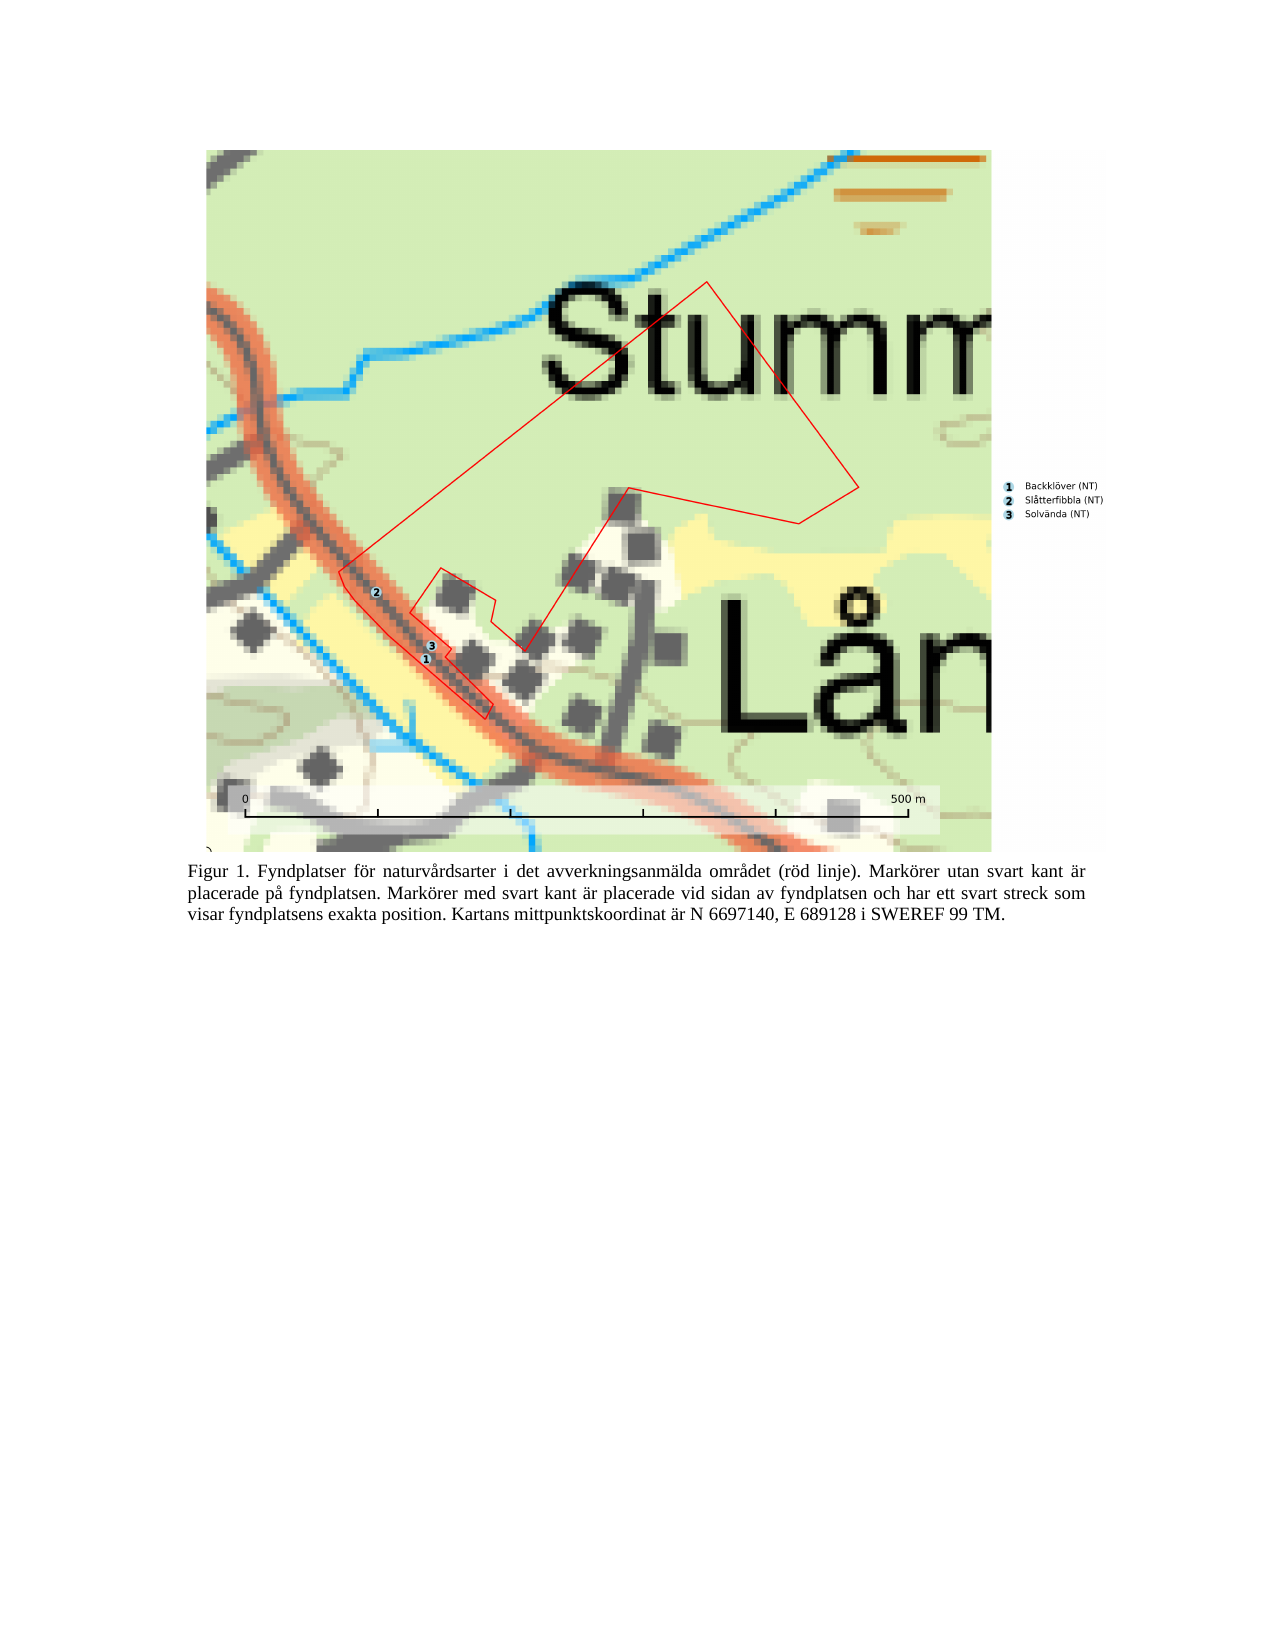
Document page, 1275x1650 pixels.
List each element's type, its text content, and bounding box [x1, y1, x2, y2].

picture [206, 150, 1107, 852]
text Figur 1. Fyndplatser för naturvårdsarter i det avverkningsanmälda området (röd linje). Markörer utan svart kant är placerade på fyndplatsen. Markörer med svart kant är placerade vid sidan av fyndplatsen och har ett svart streck som visar fyndplatsens exakta position. Kartans mittpunktskoordinat är N 6697140, E 689128 i SWEREF 99 TM. [187, 860, 1087, 925]
